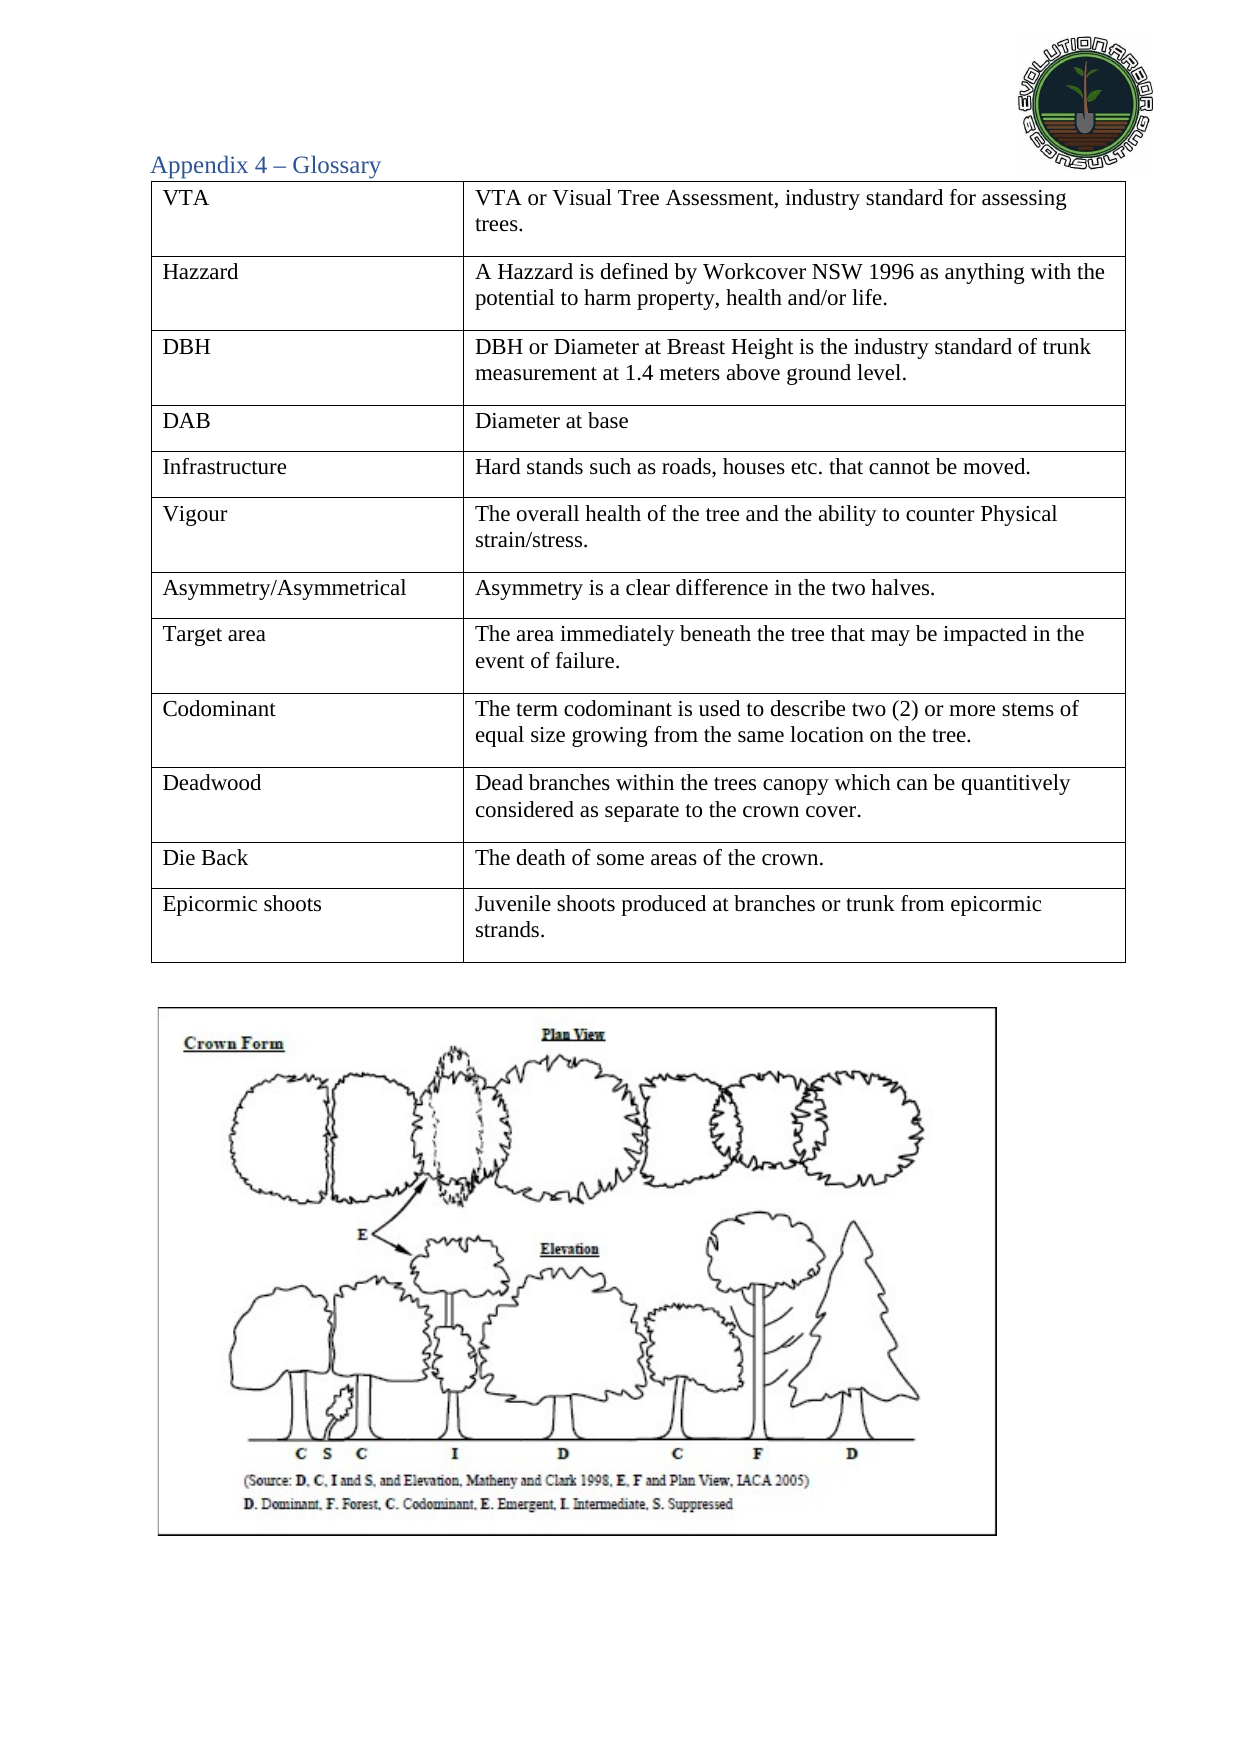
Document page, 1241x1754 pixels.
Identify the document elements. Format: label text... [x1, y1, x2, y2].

table_cell The area immediately beneath the tree that may be impacted in the event of failure. [464, 619, 1125, 692]
table_cell Vigour [152, 498, 463, 572]
table_cell A Hazzard is defined by Workcover NSW 1996 as anything with the potential to harm property, health and/or life. [464, 257, 1125, 330]
table_header VTA or Visual Tree Assessment, industry standard for assessing trees. [464, 182, 1125, 256]
table_cell Deadwood [152, 768, 463, 842]
table_cell Hard stands such as roads, houses etc. that cannot be moved. [464, 452, 1125, 497]
picture [1016, 36, 1154, 174]
table_cell DBH [152, 331, 463, 405]
table_cell Dead branches within the trees canopy which can be quantitively considered as separate to the crown cover. [464, 768, 1125, 842]
table_cell DAB [152, 406, 463, 451]
table_cell Die Back [152, 843, 463, 888]
table_cell Hazzard [152, 257, 463, 330]
picture [157, 1007, 997, 1536]
table_cell Juvenile shoots produced at branches or trunk from epicormic strands. [464, 889, 1125, 962]
table_cell DBH or Diameter at Breast Height is the industry standard of trunk measurement at 1.4 meters above ground level. [464, 331, 1125, 405]
table_cell Diameter at base [464, 406, 1125, 451]
subtitle Appendix 4 – Glossary [150, 150, 1090, 179]
table_cell Epicormic shoots [152, 889, 463, 962]
table_cell Asymmetry is a clear difference in the two halves. [464, 573, 1125, 618]
table_cell Codominant [152, 694, 463, 767]
table_header VTA [152, 182, 463, 256]
table_cell The term codominant is used to describe two (2) or more stems of equal size growing from the same location on the tree. [464, 694, 1125, 767]
table_cell The overall health of the tree and the ability to counter Physical strain/stress. [464, 498, 1125, 572]
table_cell Target area [152, 619, 463, 692]
table_cell The death of some areas of the crown. [464, 843, 1125, 888]
table_cell Asymmetry/Asymmetrical [152, 573, 463, 618]
table_cell Infrastructure [152, 452, 463, 497]
